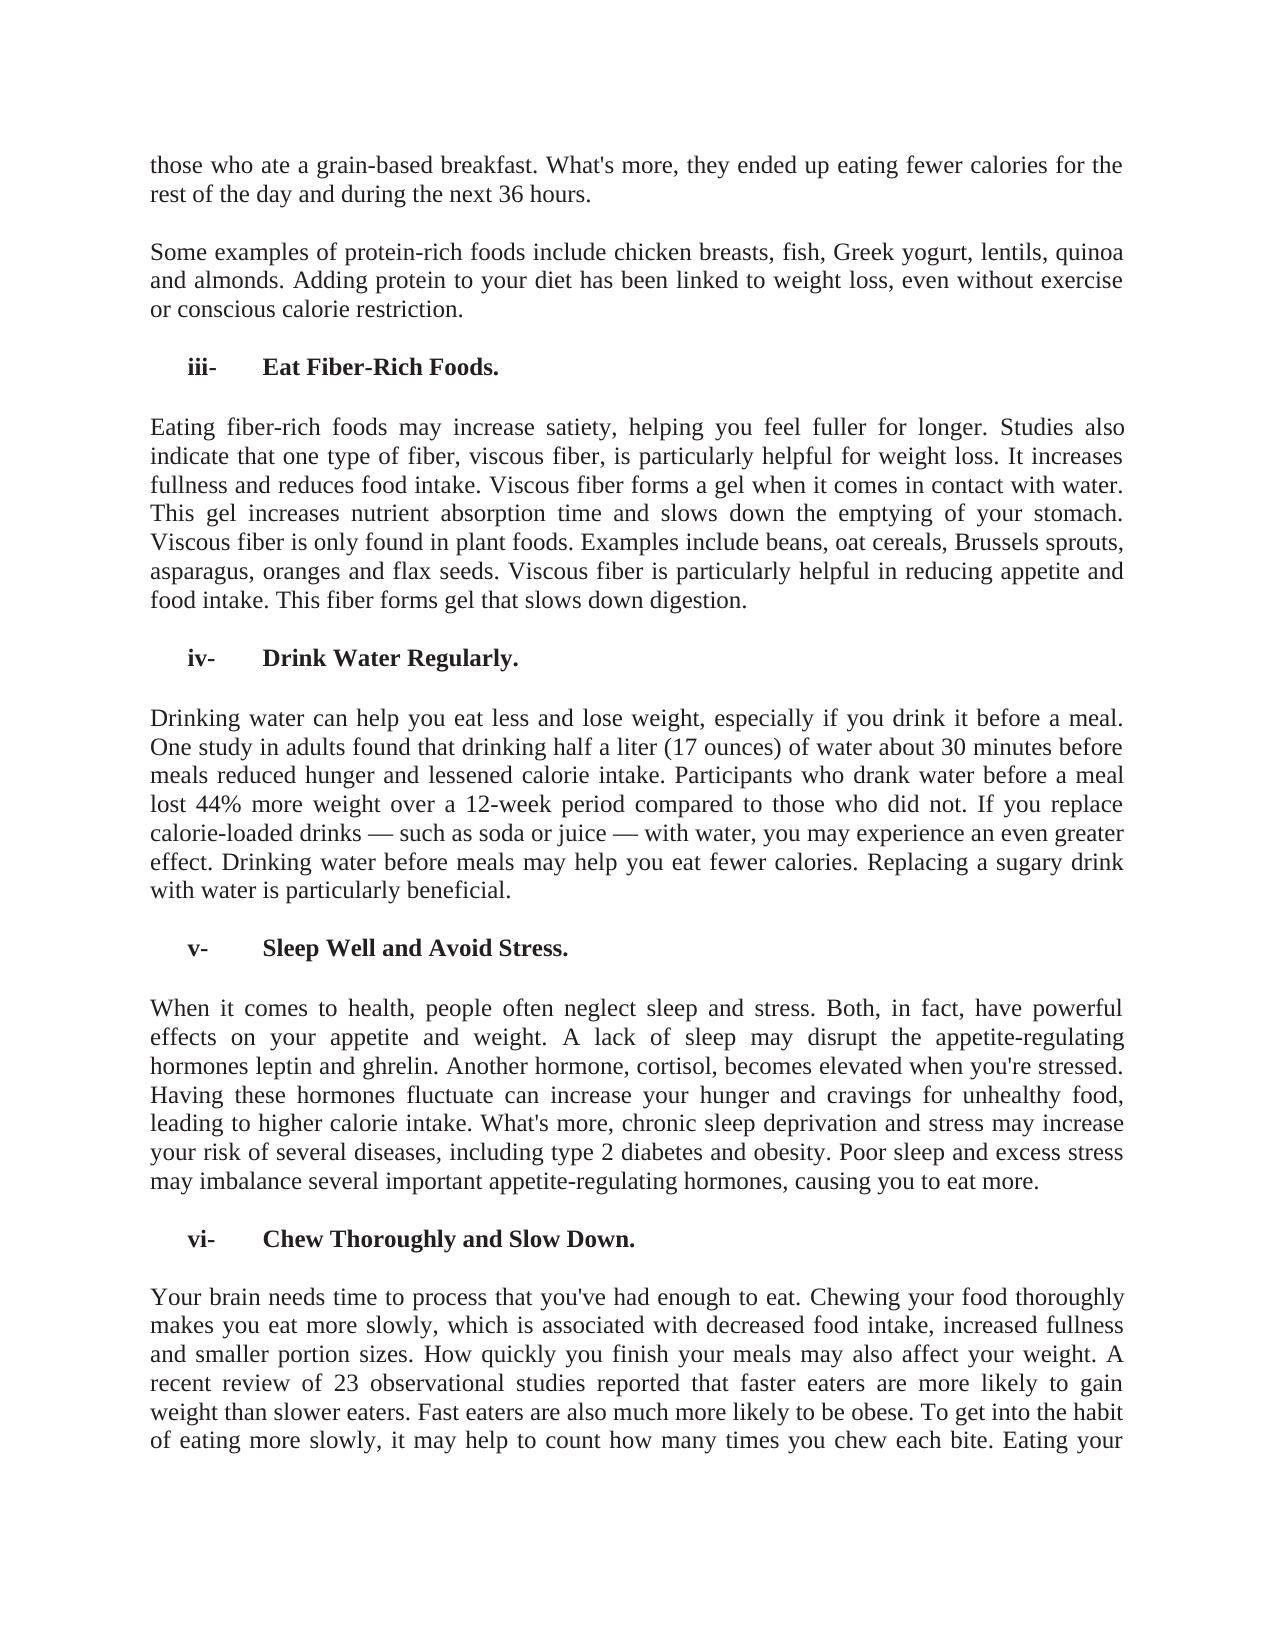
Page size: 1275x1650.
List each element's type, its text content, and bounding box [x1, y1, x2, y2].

text When it comes to health, people often neglect sleep and stress. Both, in fact, have powerful effects on your appetite and weight. A lack of sleep may disrupt the appetite-regulating hormones leptin and ghrelin. Another hormone, cortisol, becomes elevated when you're stressed. Having these hormones fluctuate can increase your hunger and cravings for unhealthy food, leading to higher calorie intake. What's more, chronic sleep deprivation and stress may increase your risk of several diseases, including type 2 diabetes and obesity. Poor sleep and excess stress may imbalance several important appetite-regulating hormones, causing you to eat more. [150, 993, 1125, 1195]
list Drink Water Regularly. [187, 643, 1125, 671]
text Drinking water can help you eat less and lose weight, especially if you drink it before a meal. One study in adults found that drinking half a liter (17 ounces) of water about 30 minutes before meals reduced hunger and lessened calorie intake. Participants who drank water before a meal lost 44% more weight over a 12-week period compared to those who did not. If you replace calorie-loaded drinks — such as soda or juice — with water, you may experience an even greater effect. Drinking water before meals may help you eat fewer calories. Replacing a sugary drink with water is particularly beneficial. [150, 703, 1125, 904]
list Sleep Well and Avoid Stress. [187, 933, 1125, 962]
text Eating fiber-rich foods may increase satiety, helping you feel fuller for longer. Studies also indicate that one type of fiber, viscous fiber, is particularly helpful for weight loss. It increases fullness and reduces food intake. Viscous fiber forms a gel when it comes in contact with water. This gel increases nutrient absorption time and slows down the emptying of your stomach. Viscous fiber is only found in plant foods. Examples include beans, oat cereals, Brussels sprouts, asparagus, oranges and flax seeds. Viscous fiber is particularly helpful in reducing appetite and food intake. This fiber forms gel that slows down digestion. [150, 412, 1125, 613]
list Eat Fiber-Rich Foods. [187, 352, 1125, 381]
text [150, 1282, 1125, 1454]
text Some examples of protein-rich foods include chicken breasts, fish, Greek yogurt, lentils, quinoa and almonds. Adding protein to your diet has been linked to weight loss, even without exercise or conscious calorie restriction. [150, 237, 1125, 323]
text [150, 150, 1125, 207]
list Chew Thoroughly and Slow Down. [187, 1224, 1125, 1253]
